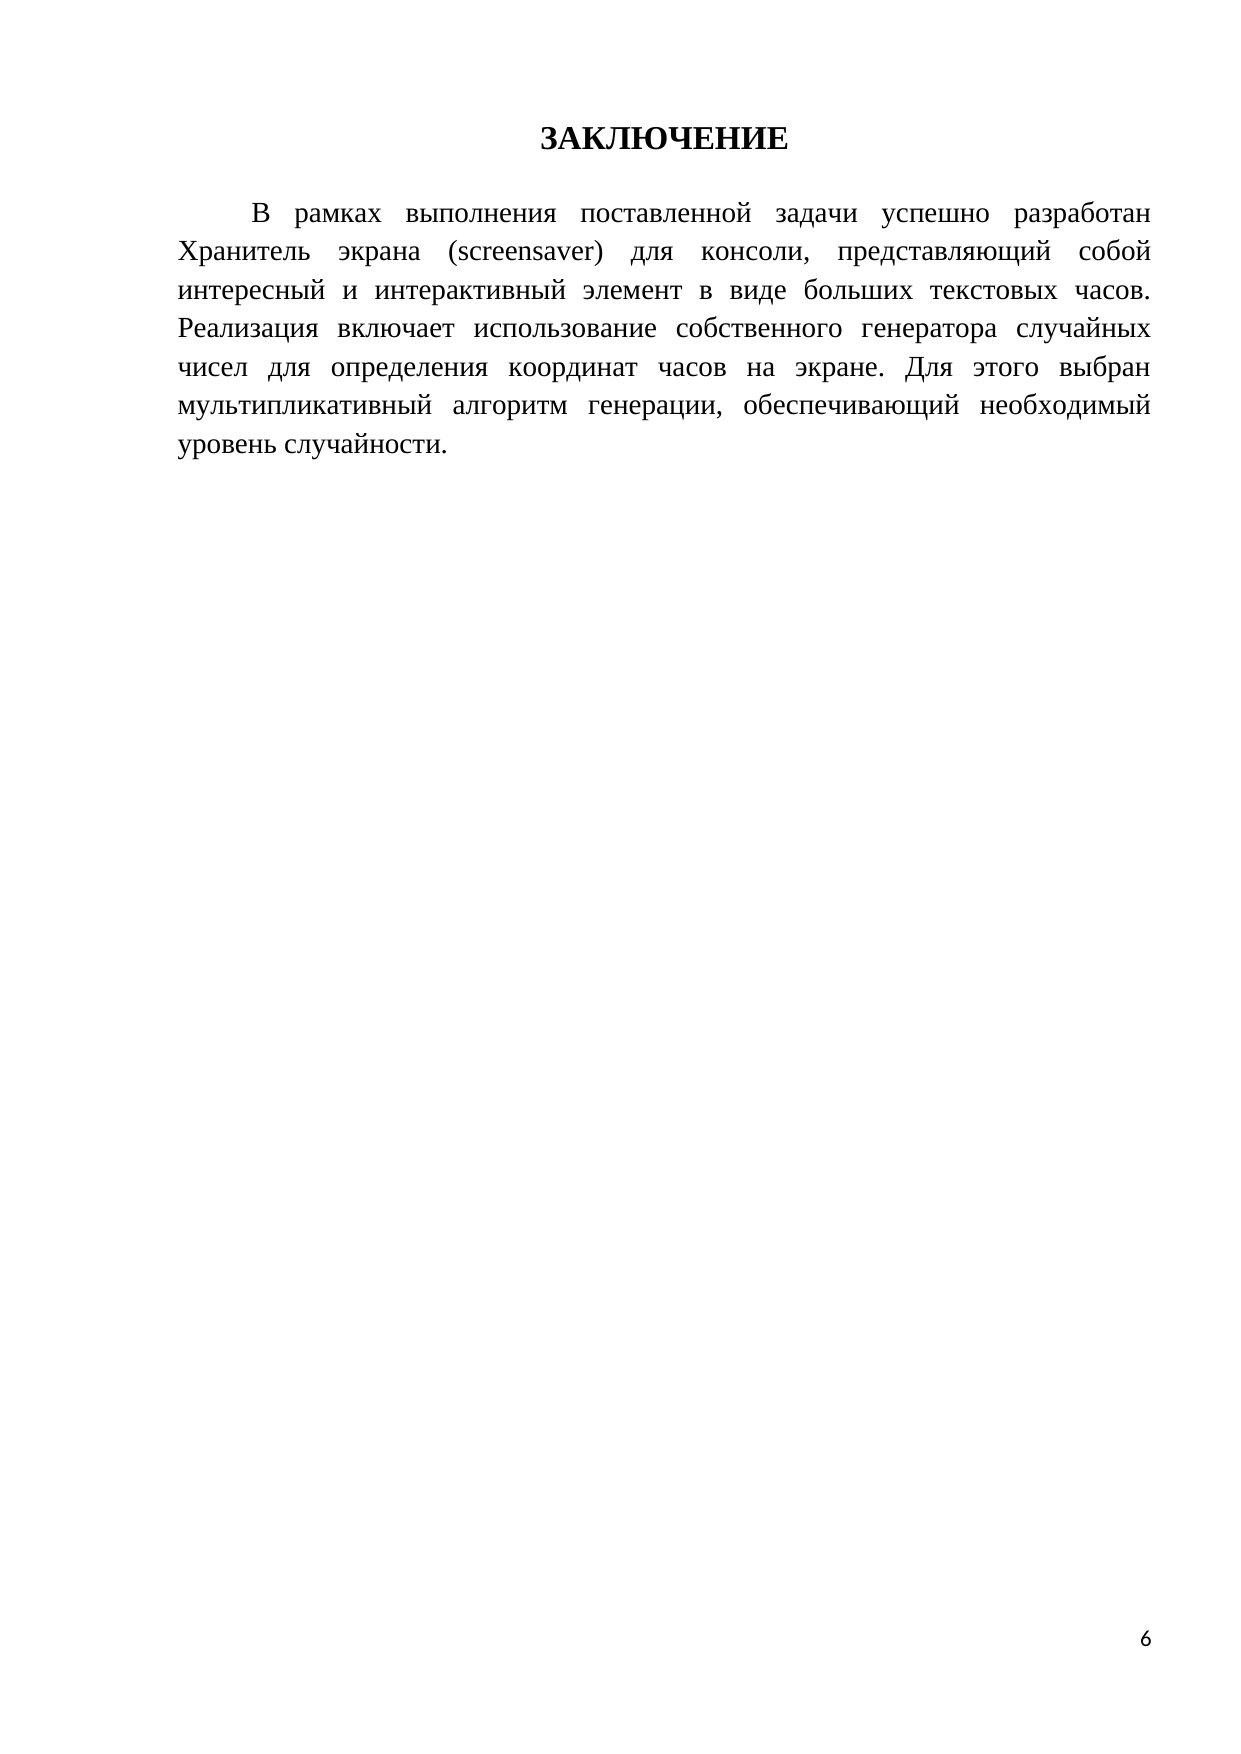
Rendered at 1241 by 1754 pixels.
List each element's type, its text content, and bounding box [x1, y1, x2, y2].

subtitle ЗАКЛЮЧЕНИЕ [177, 118, 1152, 156]
text В рамках выполнения поставленной задачи успешно разработан Хранитель экрана (screensaver) для консоли, представляющий собой интересный и интерактивный элемент в виде больших текстовых часов. Реализация включает использование собственного генератора случайных чисел для определения координат часов на экране. Для этого выбран мультипликативный алгоритм генерации, обеспечивающий необходимый уровень случайности. [177, 195, 1152, 459]
